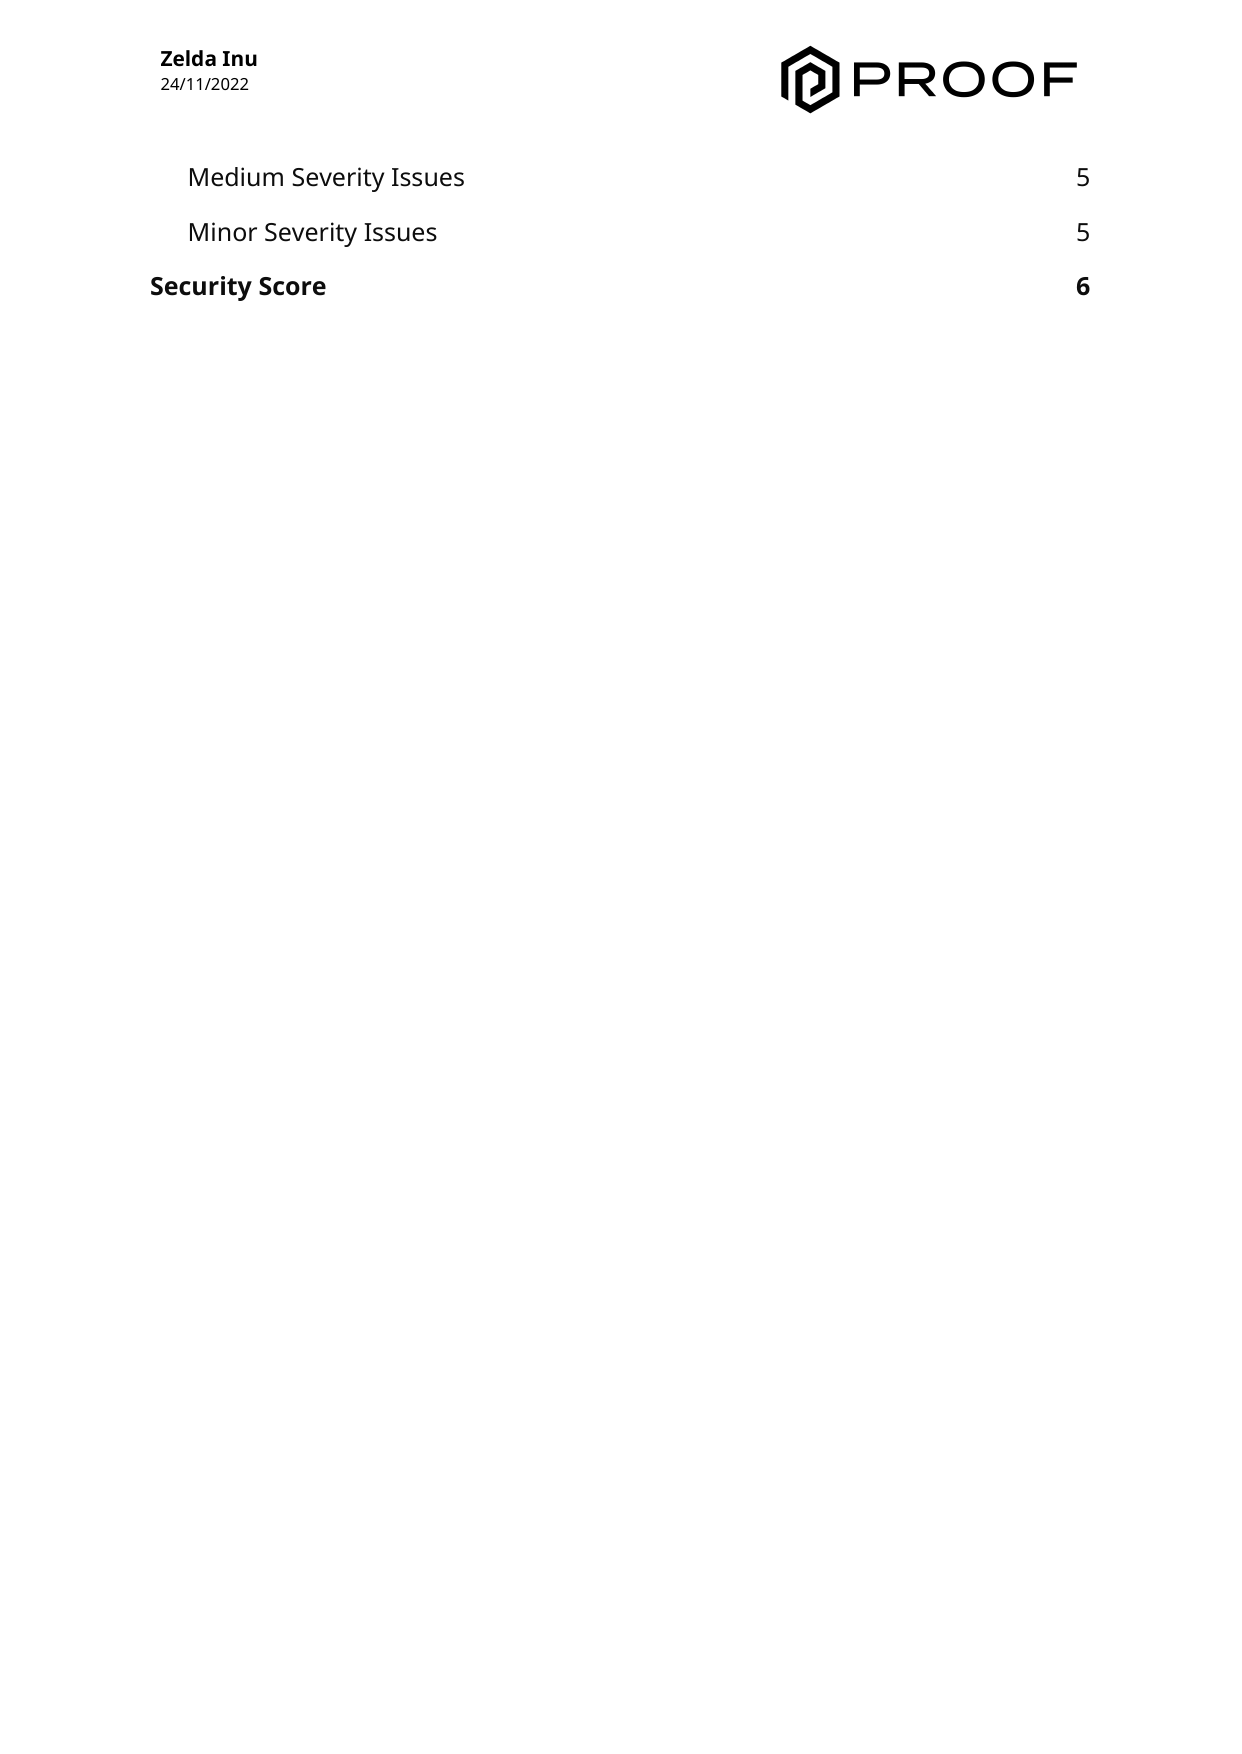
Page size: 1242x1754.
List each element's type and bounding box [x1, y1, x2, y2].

picture [777, 44, 1081, 115]
